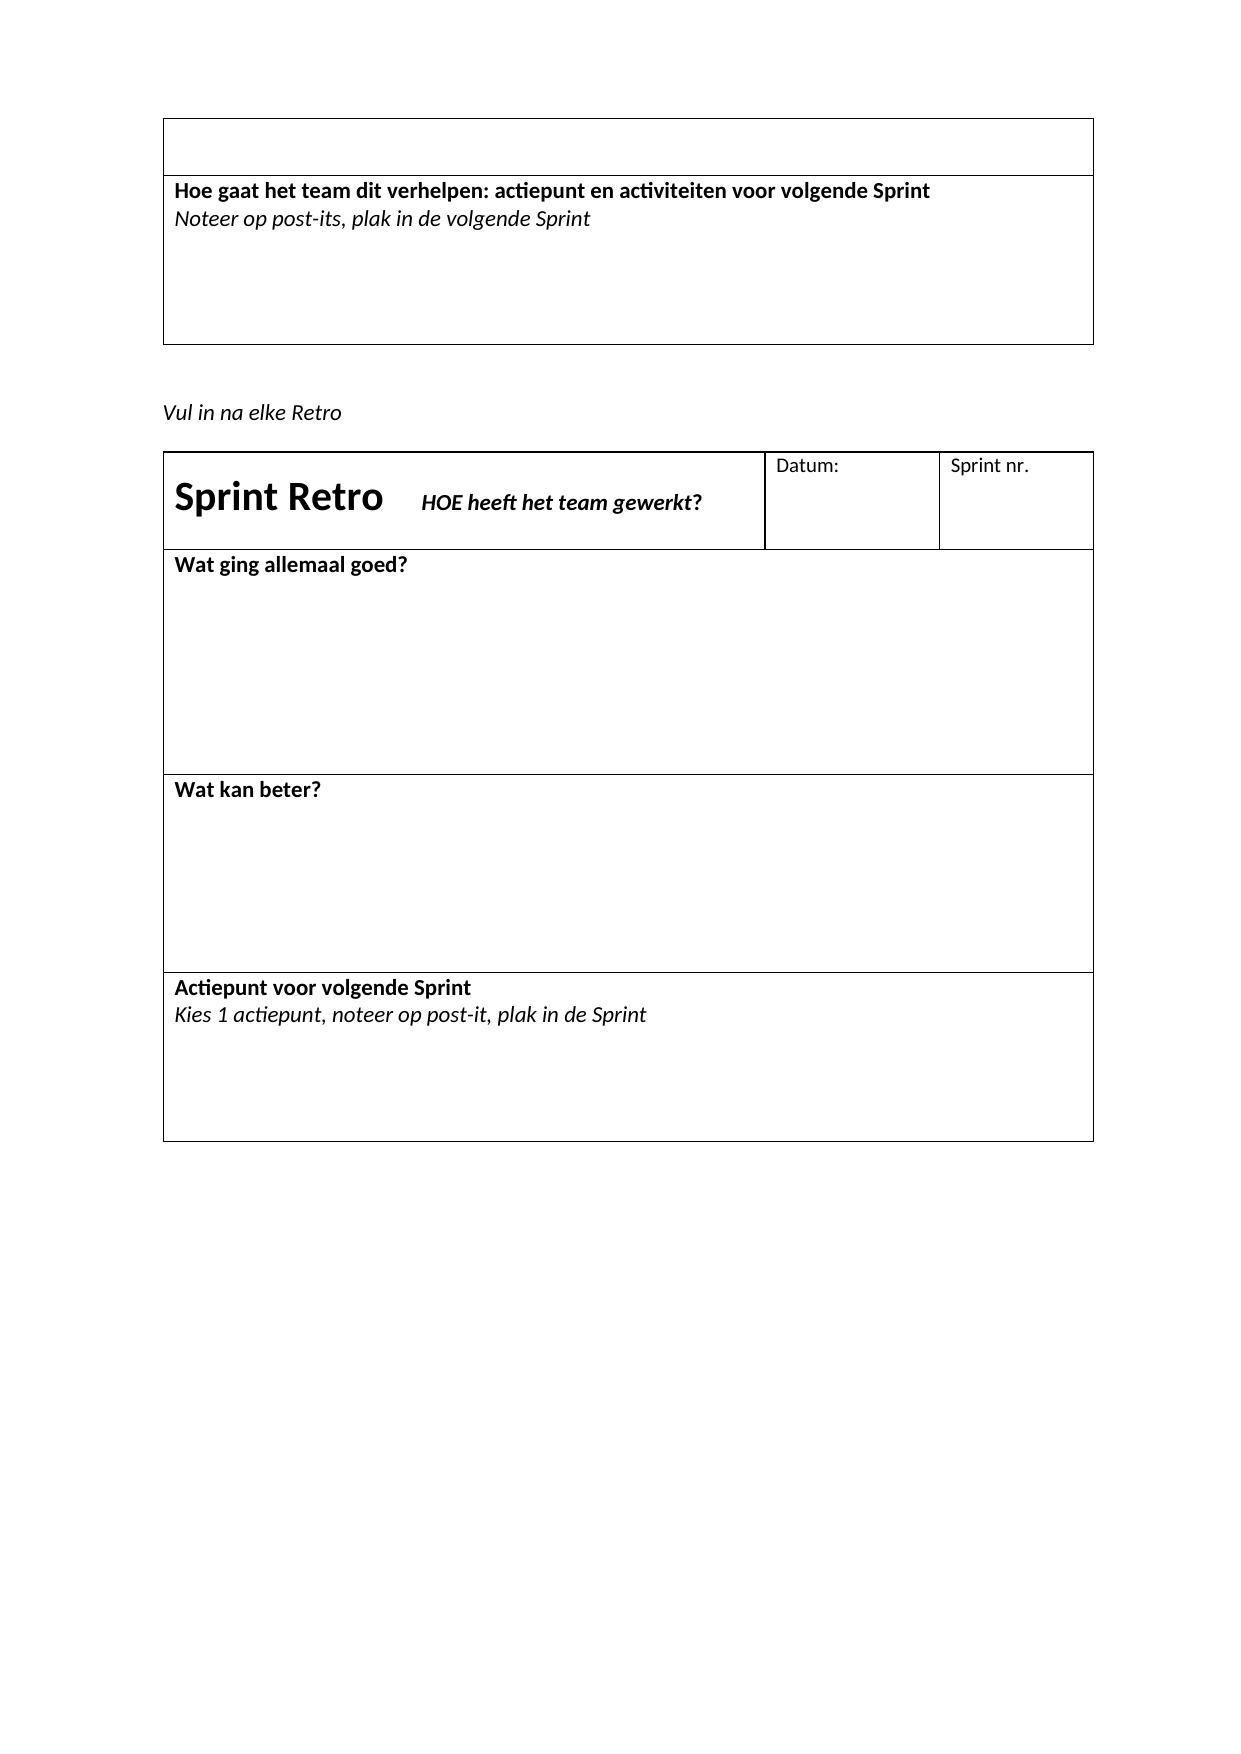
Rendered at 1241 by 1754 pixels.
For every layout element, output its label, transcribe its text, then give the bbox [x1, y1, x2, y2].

table_cell Wat kan beter? [164, 775, 1093, 972]
table_header Datum: [766, 453, 939, 549]
text Vul in na elke Retro [162, 398, 1107, 426]
table_cell Wat ging allemaal goed? [164, 550, 1093, 774]
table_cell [164, 119, 1093, 175]
table_cell Hoe gaat het team dit verhelpen: actiepunt en activiteiten voor volgende Sprint Noteer op post-its, plak in de volgende Sprint [164, 176, 1093, 344]
table_header Sprint Retro HOE heeft het team gewerkt? [164, 453, 764, 549]
table_cell Actiepunt voor volgende Sprint Kies 1 actiepunt, noteer op post-it, plak in de Sprint [164, 973, 1093, 1141]
table_header Sprint nr. [940, 453, 1093, 549]
